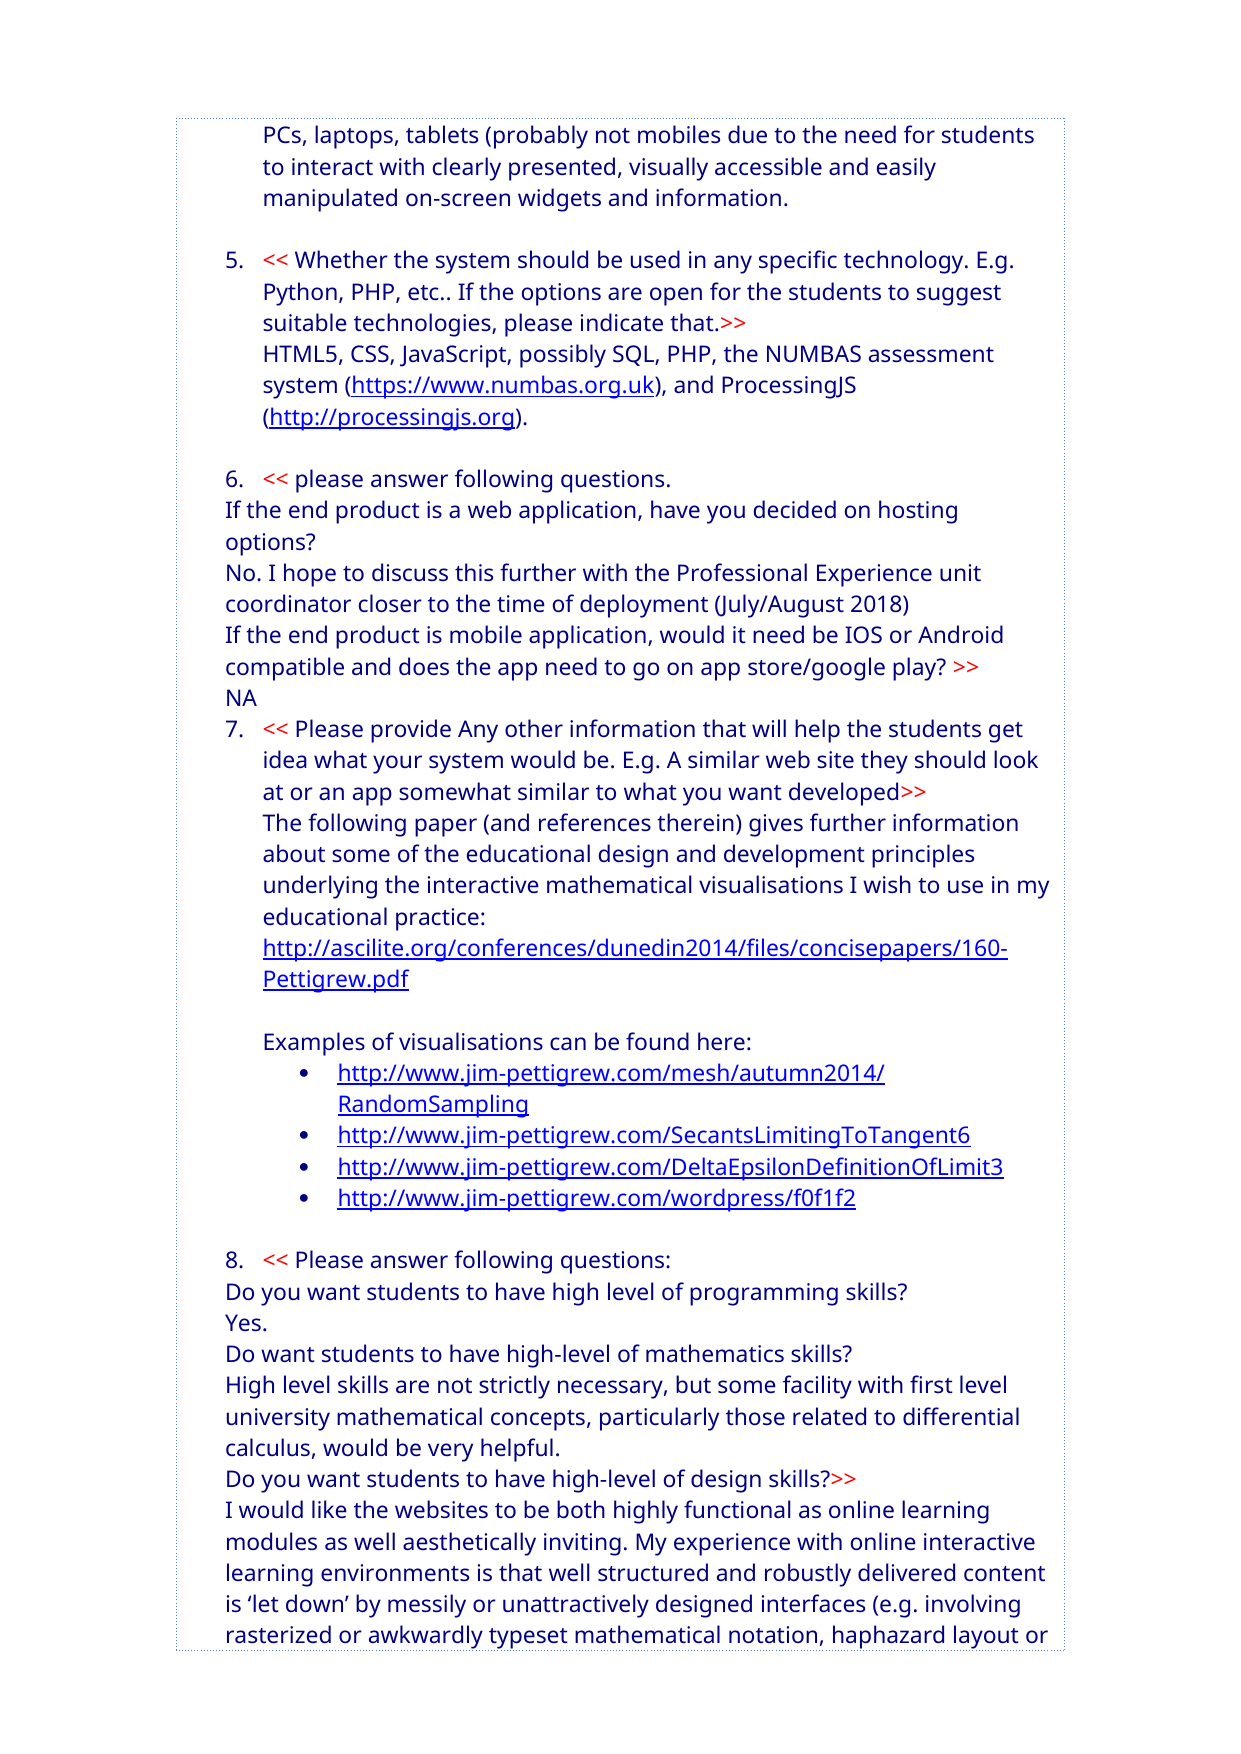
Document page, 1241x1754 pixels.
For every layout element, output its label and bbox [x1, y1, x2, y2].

table_cell [176, 118, 1064, 1650]
